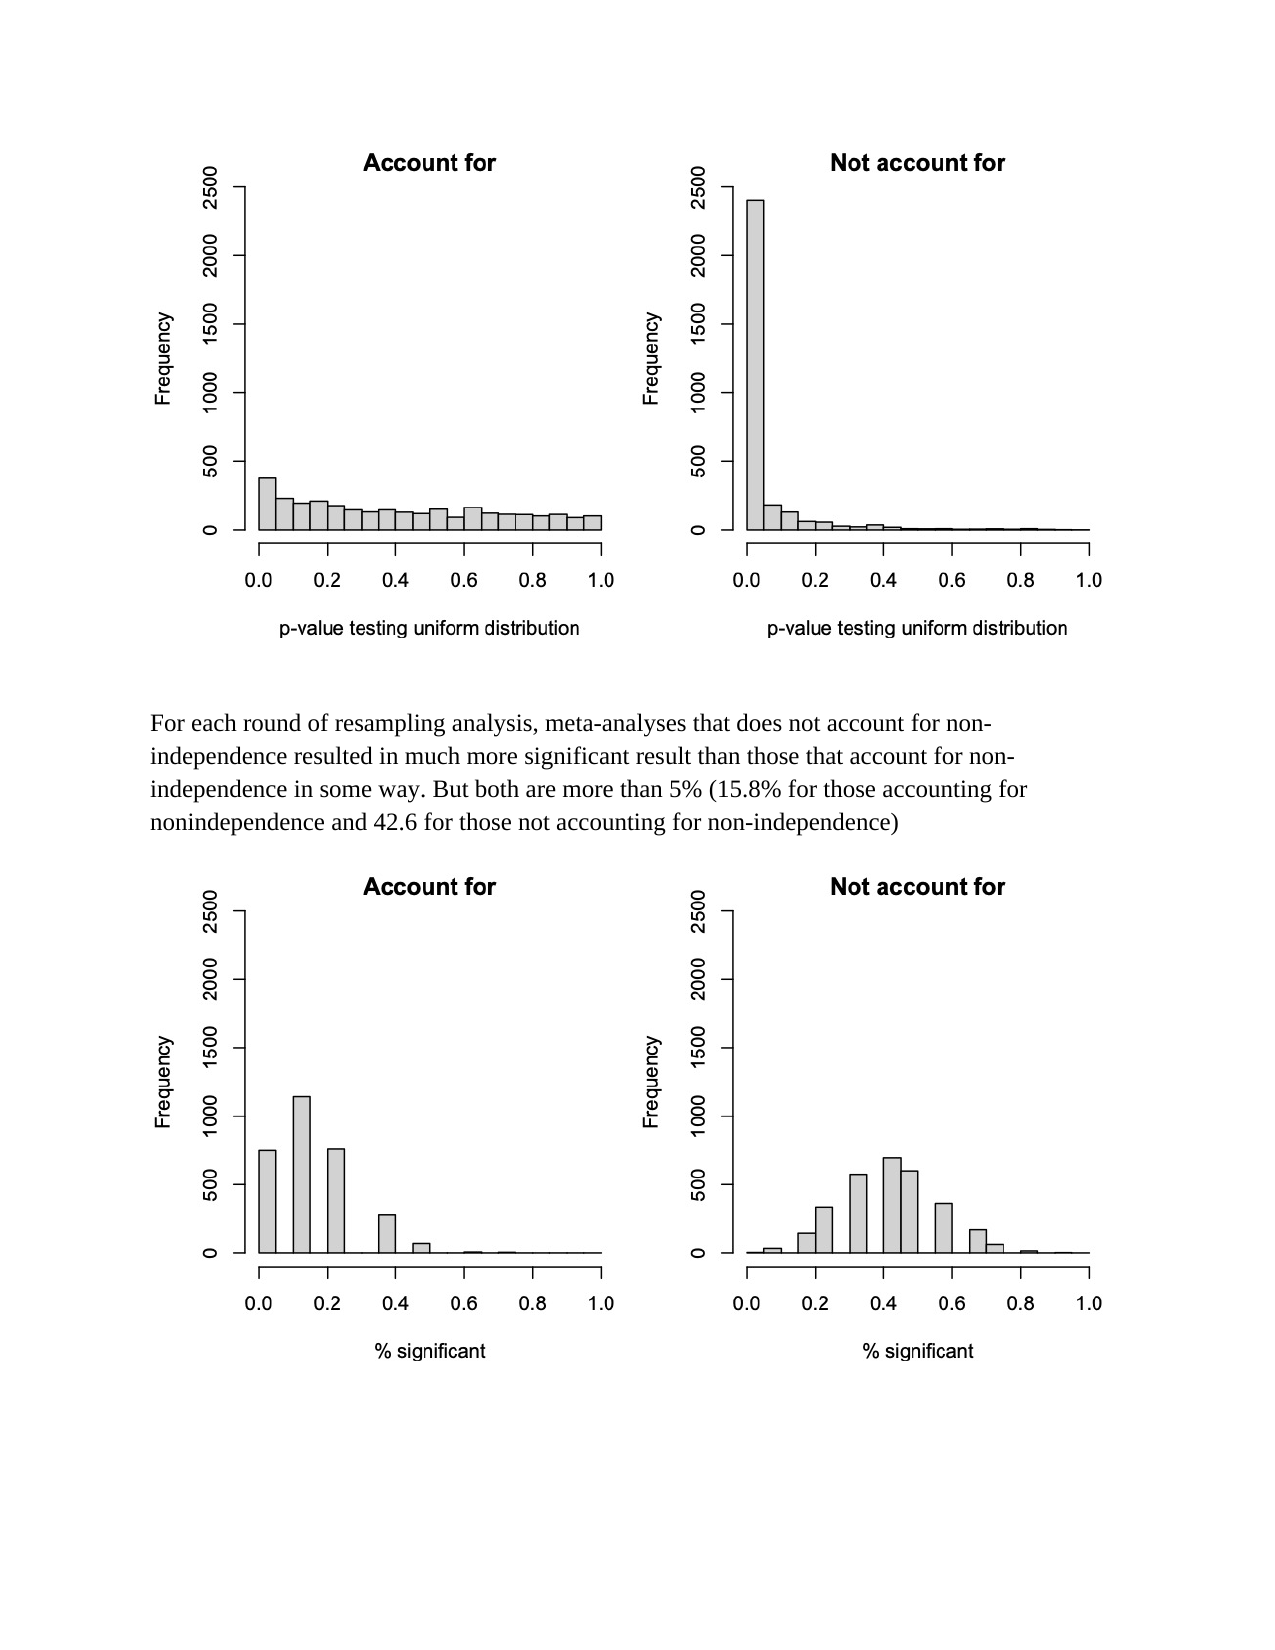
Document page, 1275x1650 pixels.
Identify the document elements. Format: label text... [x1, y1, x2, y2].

picture [150, 150, 1125, 638]
text For each round of resampling analysis, meta-analyses that does not account for non-independence resulted in much more significant result than those that account for non-independence in some way. But both are more than 5% (15.8% for those accounting for nonindependence and 42.6 for those not accounting for non-independence) [150, 708, 1125, 836]
picture [150, 873, 1125, 1361]
